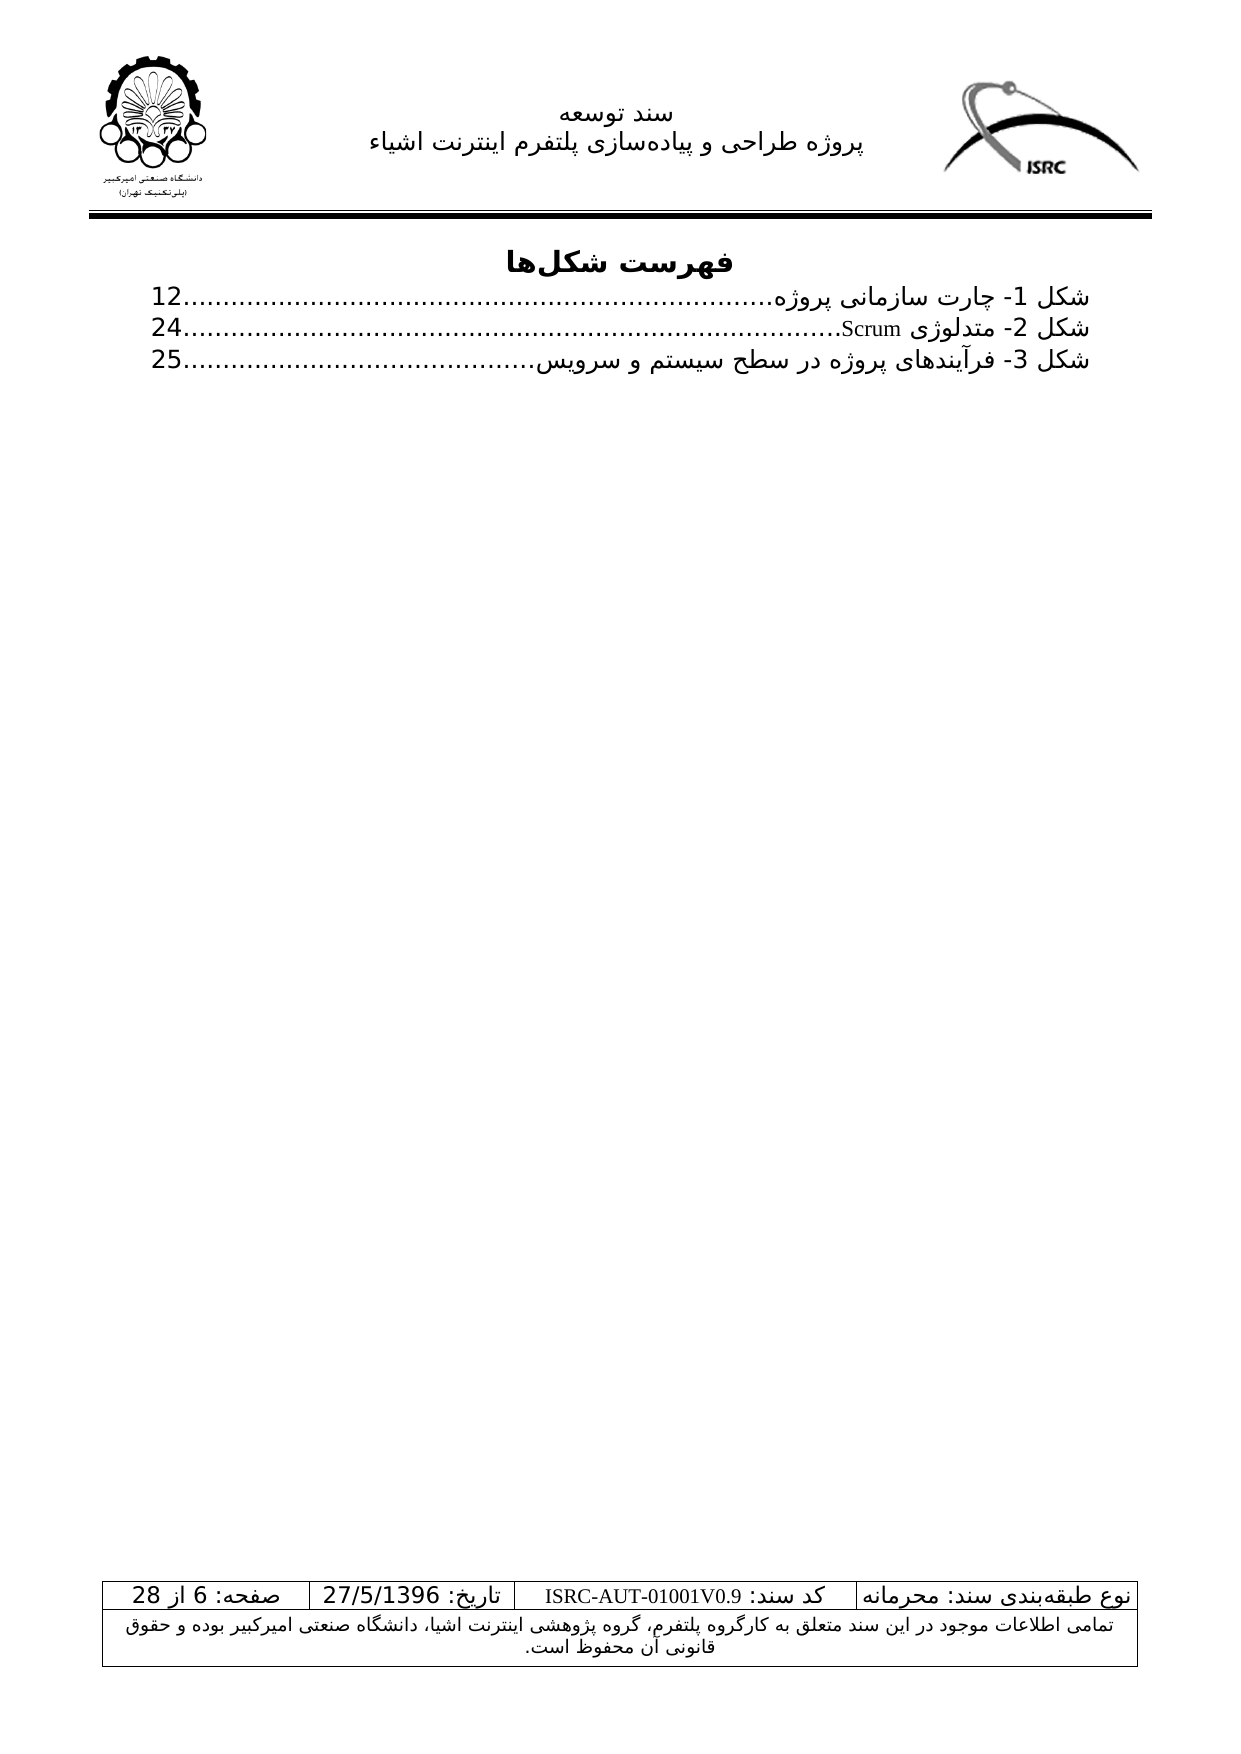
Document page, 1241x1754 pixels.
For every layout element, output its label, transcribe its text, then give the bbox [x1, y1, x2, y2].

text فهرست شکل‌ها [150, 245, 1090, 279]
text شکل 3- فرآیندهای پروژه در سطح سیستم و سرویس 25 [150, 345, 1090, 374]
text شکل 2- متدلوژی Scrum 24 [150, 313, 1090, 343]
picture [99, 56, 207, 198]
text شکل 1- چارت سازمانی پروژه 12 [150, 282, 1090, 311]
picture [942, 80, 1141, 174]
